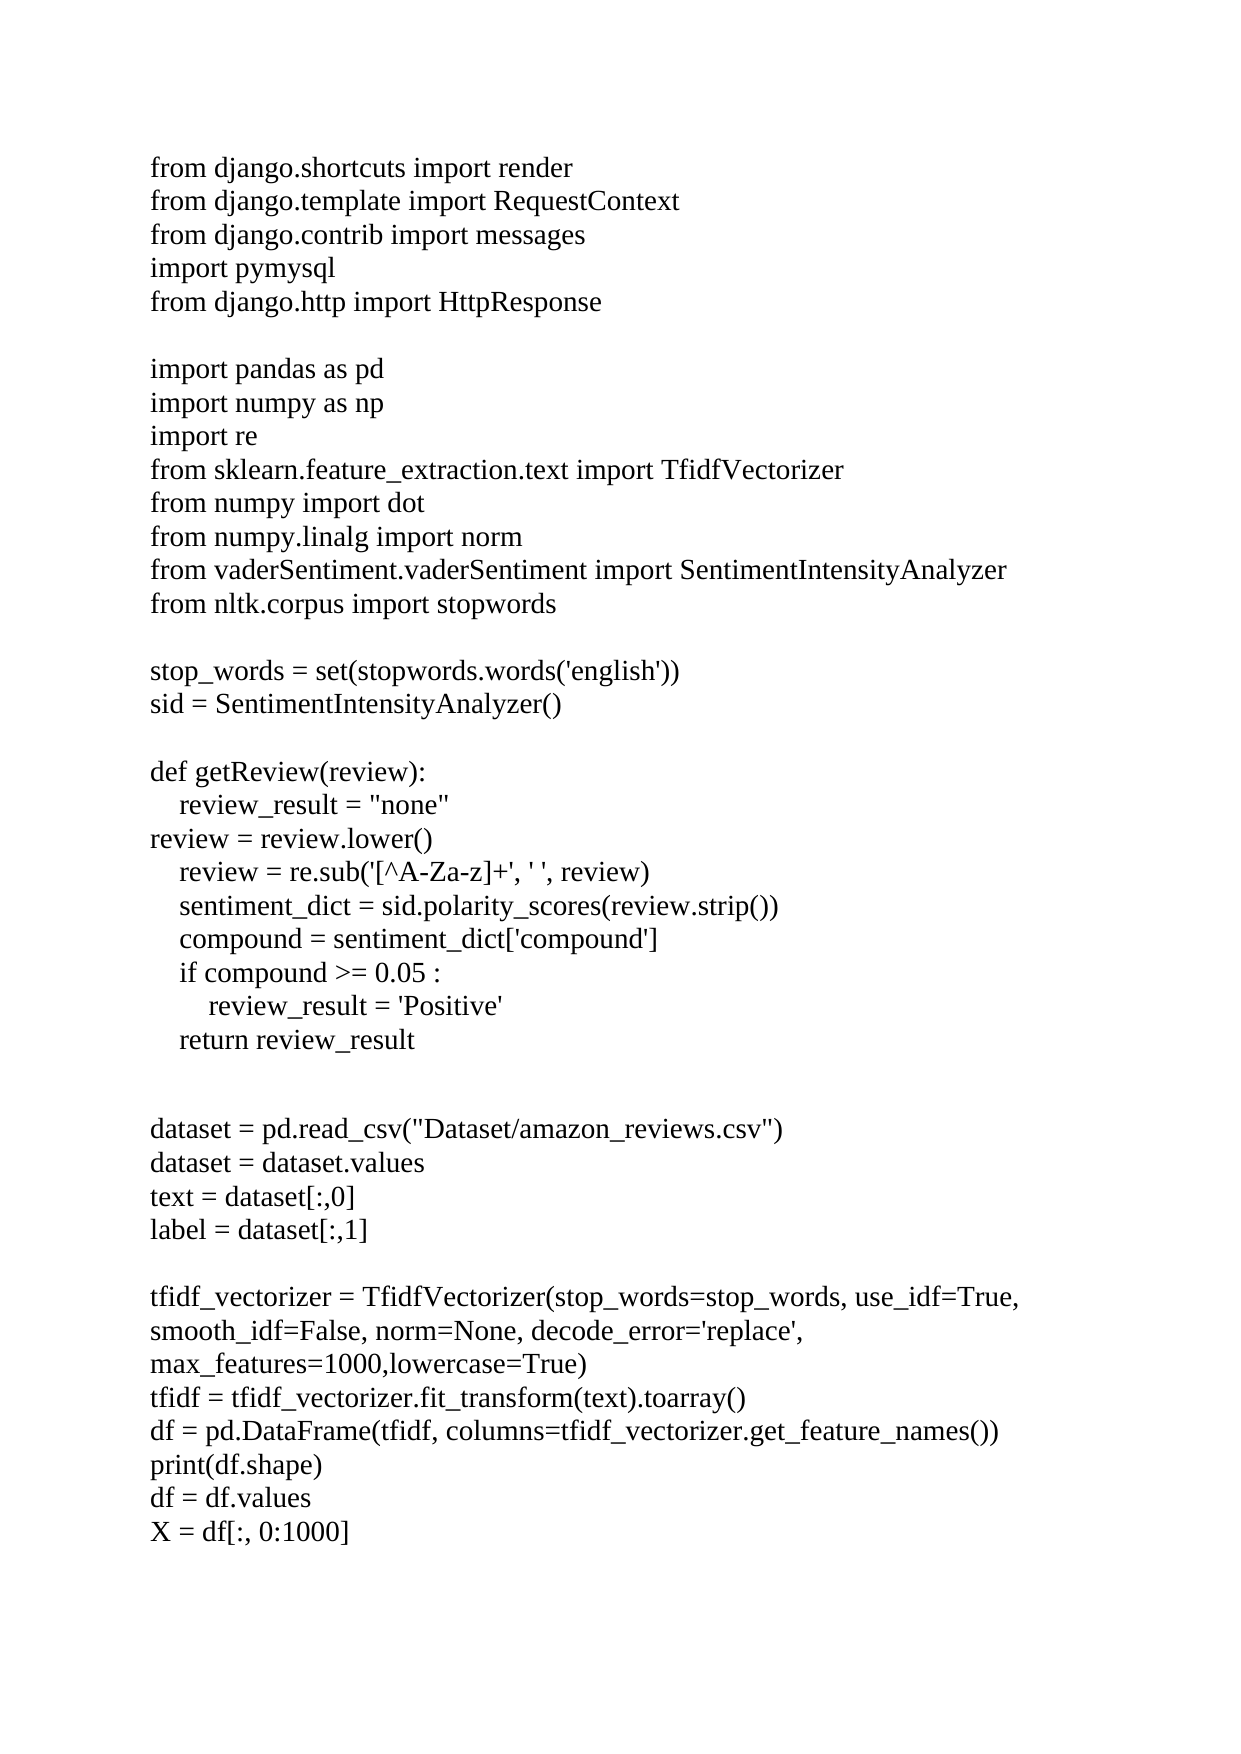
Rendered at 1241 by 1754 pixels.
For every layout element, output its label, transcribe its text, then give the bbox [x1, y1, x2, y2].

text return review_result [150, 1022, 1090, 1056]
text sentiment_dict = sid.polarity_scores(review.strip()) [150, 888, 1090, 921]
text from django.shortcuts import render [150, 150, 1090, 183]
text import pandas as pd [150, 351, 1090, 385]
text review = re.sub('[^A-Za-z]+', ' ', review) [150, 854, 1090, 888]
text import numpy as np [150, 385, 1090, 418]
text dataset = pd.read_csv("Dataset/amazon_reviews.csv") [150, 1112, 1090, 1145]
text from vaderSentiment.vaderSentiment import SentimentIntensityAnalyzer [150, 552, 1090, 586]
text if compound >= 0.05 : [150, 955, 1090, 988]
text stop_words = set(stopwords.words('english')) [150, 653, 1090, 687]
text df = df.values [150, 1481, 1090, 1514]
text tfidf_vectorizer = TfidfVectorizer(stop_words=stop_words, use_idf=True, smooth_idf=False, norm=None, decode_error='replace', max_features=1000,lowercase=True) [150, 1279, 1090, 1380]
text from numpy import dot [150, 485, 1090, 519]
text from django.http import HttpResponse [150, 284, 1090, 318]
text from sklearn.feature_extraction.text import TfidfVectorizer [150, 452, 1090, 485]
text label = dataset[:,1] [150, 1212, 1090, 1246]
text tfidf = tfidf_vectorizer.fit_transform(text).toarray() [150, 1380, 1090, 1413]
text compound = sentiment_dict['compound'] [150, 921, 1090, 955]
text review = review.lower() [150, 821, 1090, 854]
text print(df.shape) [150, 1447, 1090, 1481]
text X = df[:, 0:1000] [150, 1514, 1090, 1548]
text import re [150, 418, 1090, 452]
text def getReview(review): [150, 754, 1090, 787]
text from django.template import RequestContext [150, 183, 1090, 217]
text from django.contrib import messages [150, 217, 1090, 251]
text sid = SentimentIntensityAnalyzer() [150, 687, 1090, 720]
text from numpy.linalg import norm [150, 519, 1090, 552]
text from nltk.corpus import stopwords [150, 586, 1090, 619]
text review_result = "none" [150, 787, 1090, 821]
text review_result = 'Positive' [150, 988, 1090, 1022]
text dataset = dataset.values [150, 1145, 1090, 1179]
text import pymysql [150, 251, 1090, 284]
text text = dataset[:,0] [150, 1179, 1090, 1212]
text df = pd.DataFrame(tfidf, columns=tfidf_vectorizer.get_feature_names()) [150, 1413, 1090, 1447]
